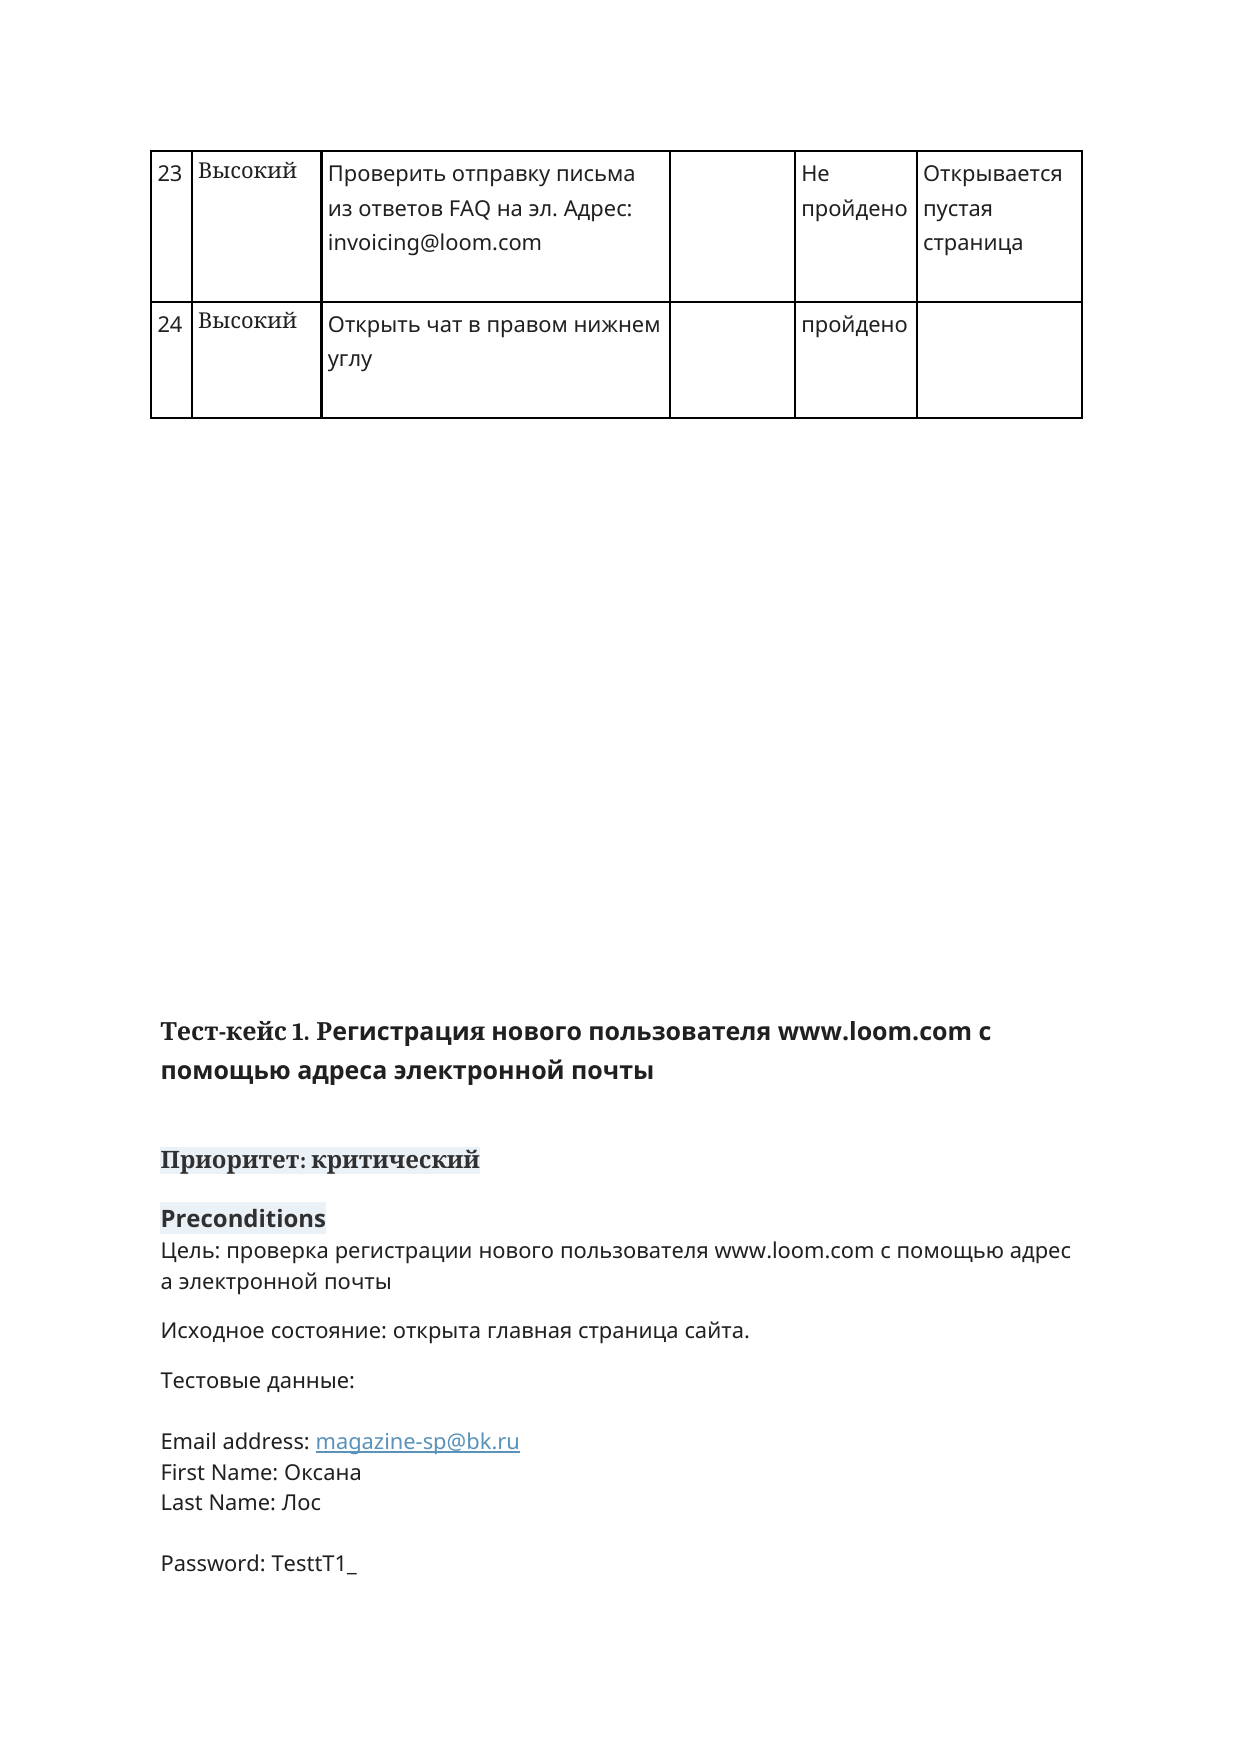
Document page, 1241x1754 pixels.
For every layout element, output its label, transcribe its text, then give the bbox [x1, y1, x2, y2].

table_cell Высокий [193, 303, 320, 417]
table_cell 24 [152, 303, 191, 417]
table_cell [671, 303, 794, 417]
table_cell Не пройдено [796, 152, 916, 301]
table_cell Проверить отправку письма из ответов FAQ на эл. Адрес: invoicing@loom.com [323, 152, 669, 301]
table_cell пройдено [796, 303, 916, 417]
table_cell [671, 152, 794, 301]
table_cell 23 [152, 152, 191, 301]
table_cell [918, 303, 1081, 417]
table_cell Высокий [193, 152, 320, 301]
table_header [150, 920, 1090, 1588]
table_cell Открывается пустая страница [918, 152, 1081, 301]
table_cell Открыть чат в правом нижнем углу [323, 303, 669, 417]
